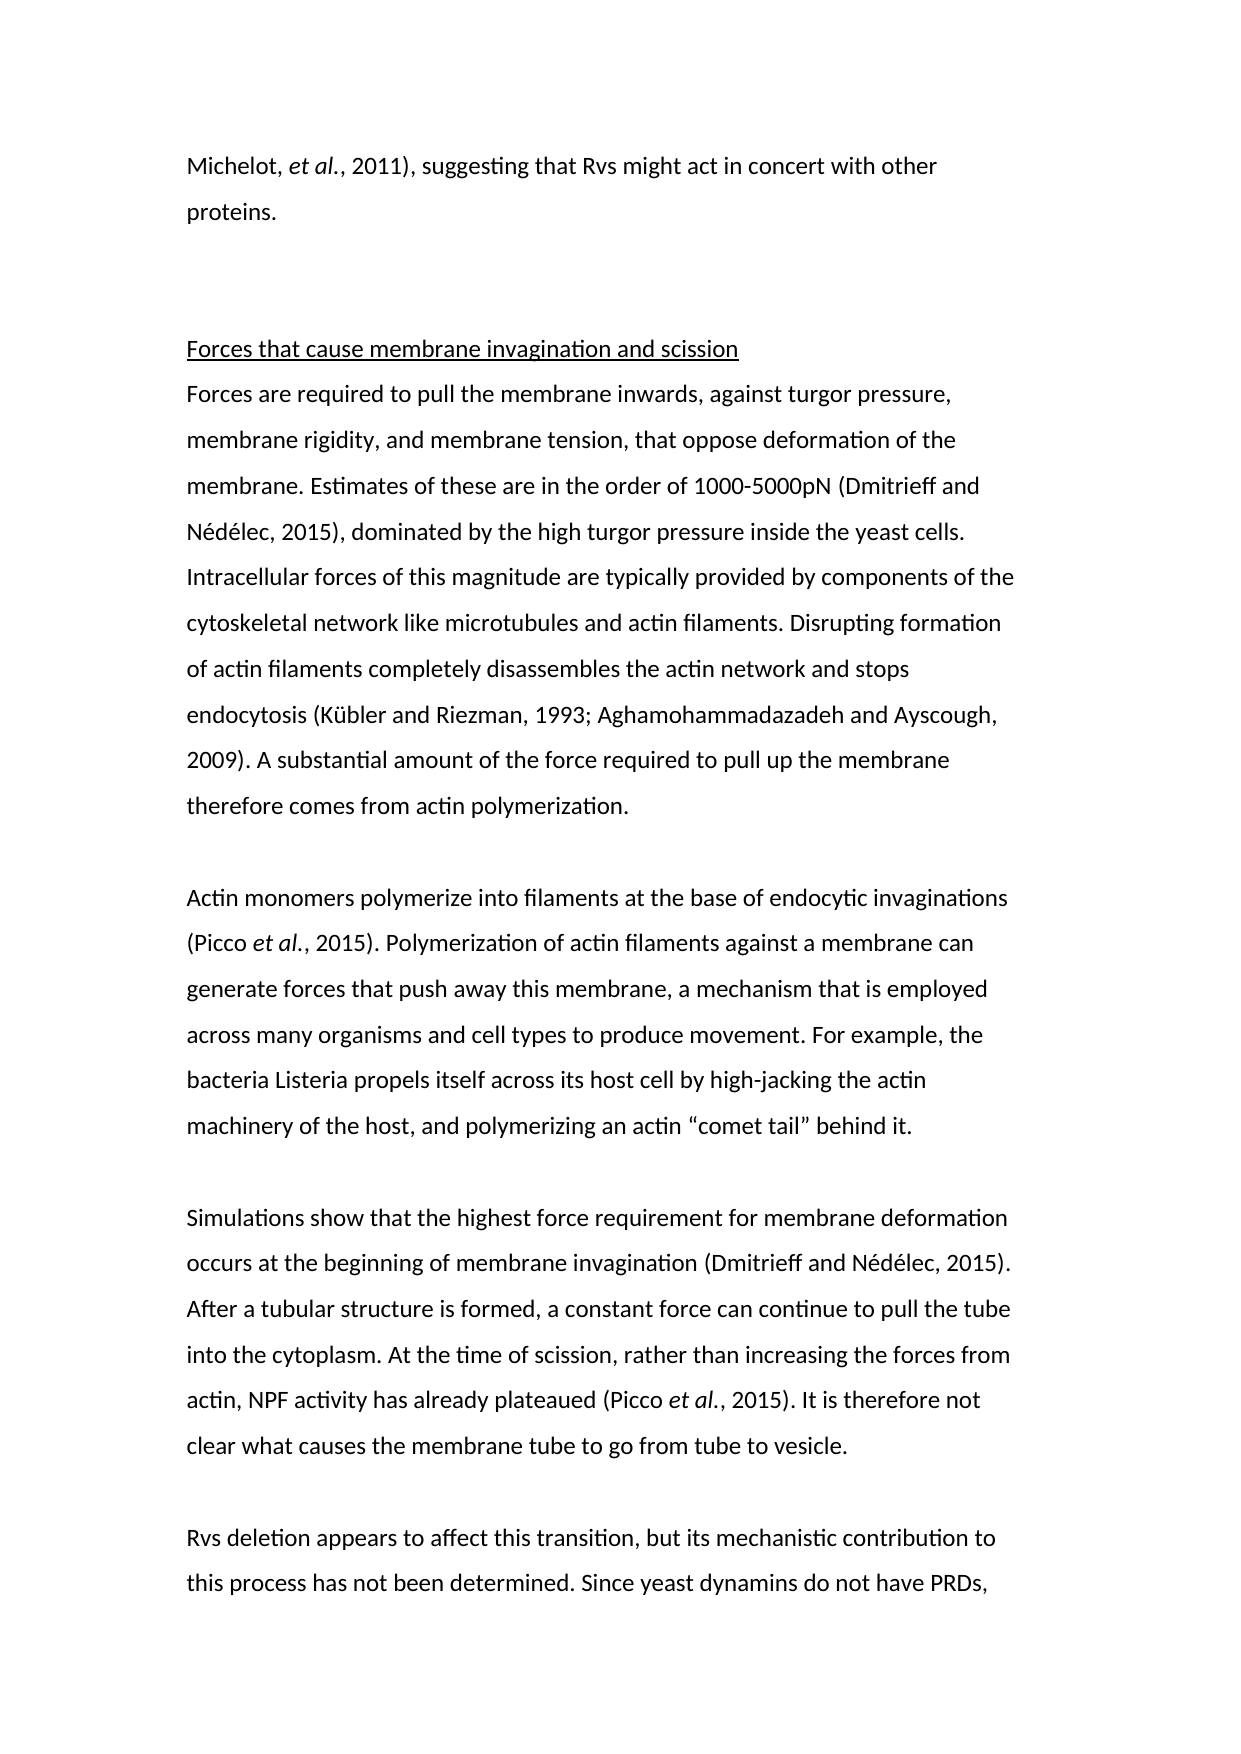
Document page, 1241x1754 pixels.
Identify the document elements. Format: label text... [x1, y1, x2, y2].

text Forces are required to pull the membrane inwards, against turgor pressure, membrane rigidity, and membrane tension, that oppose deformation of the membrane. Estimates of these are in the order of 1000-5000pN (Dmitrieff and Nédélec, 2015), dominated by the high turgor pressure inside the yeast cells. Intracellular forces of this magnitude are typically provided by components of the cytoskeletal network like microtubules and actin filaments. Disrupting formation of actin filaments completely disassembles the actin network and stops endocytosis (Kübler and Riezman, 1993; Aghamohammadazadeh and Ayscough, 2009). A substantial amount of the force required to pull up the membrane therefore comes from actin polymerization. [186, 379, 1029, 821]
text Actin monomers polymerize into filaments at the base of endocytic invaginations (Picco et al., 2015). Polymerization of actin filaments against a membrane can generate forces that push away this membrane, a mechanism that is employed across many organisms and cell types to produce movement. For example, the bacteria Listeria propels itself across its host cell by high-jacking the actin machinery of the host, and polymerizing an actin “comet tail” behind it. [186, 882, 1029, 1141]
text Simulations show that the highest force requirement for membrane deformation occurs at the beginning of membrane invagination (Dmitrieff and Nédélec, 2015). After a tubular structure is formed, a constant force can continue to pull the tube into the cytoplasm. At the time of scission, rather than increasing the forces from actin, NPF activity has already plateaued (Picco et al., 2015). It is therefore not clear what causes the membrane tube to go from tube to vesicle. [186, 1202, 1029, 1461]
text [186, 150, 1029, 226]
text Forces that cause membrane invagination and scission [186, 333, 1029, 363]
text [186, 1522, 1029, 1598]
